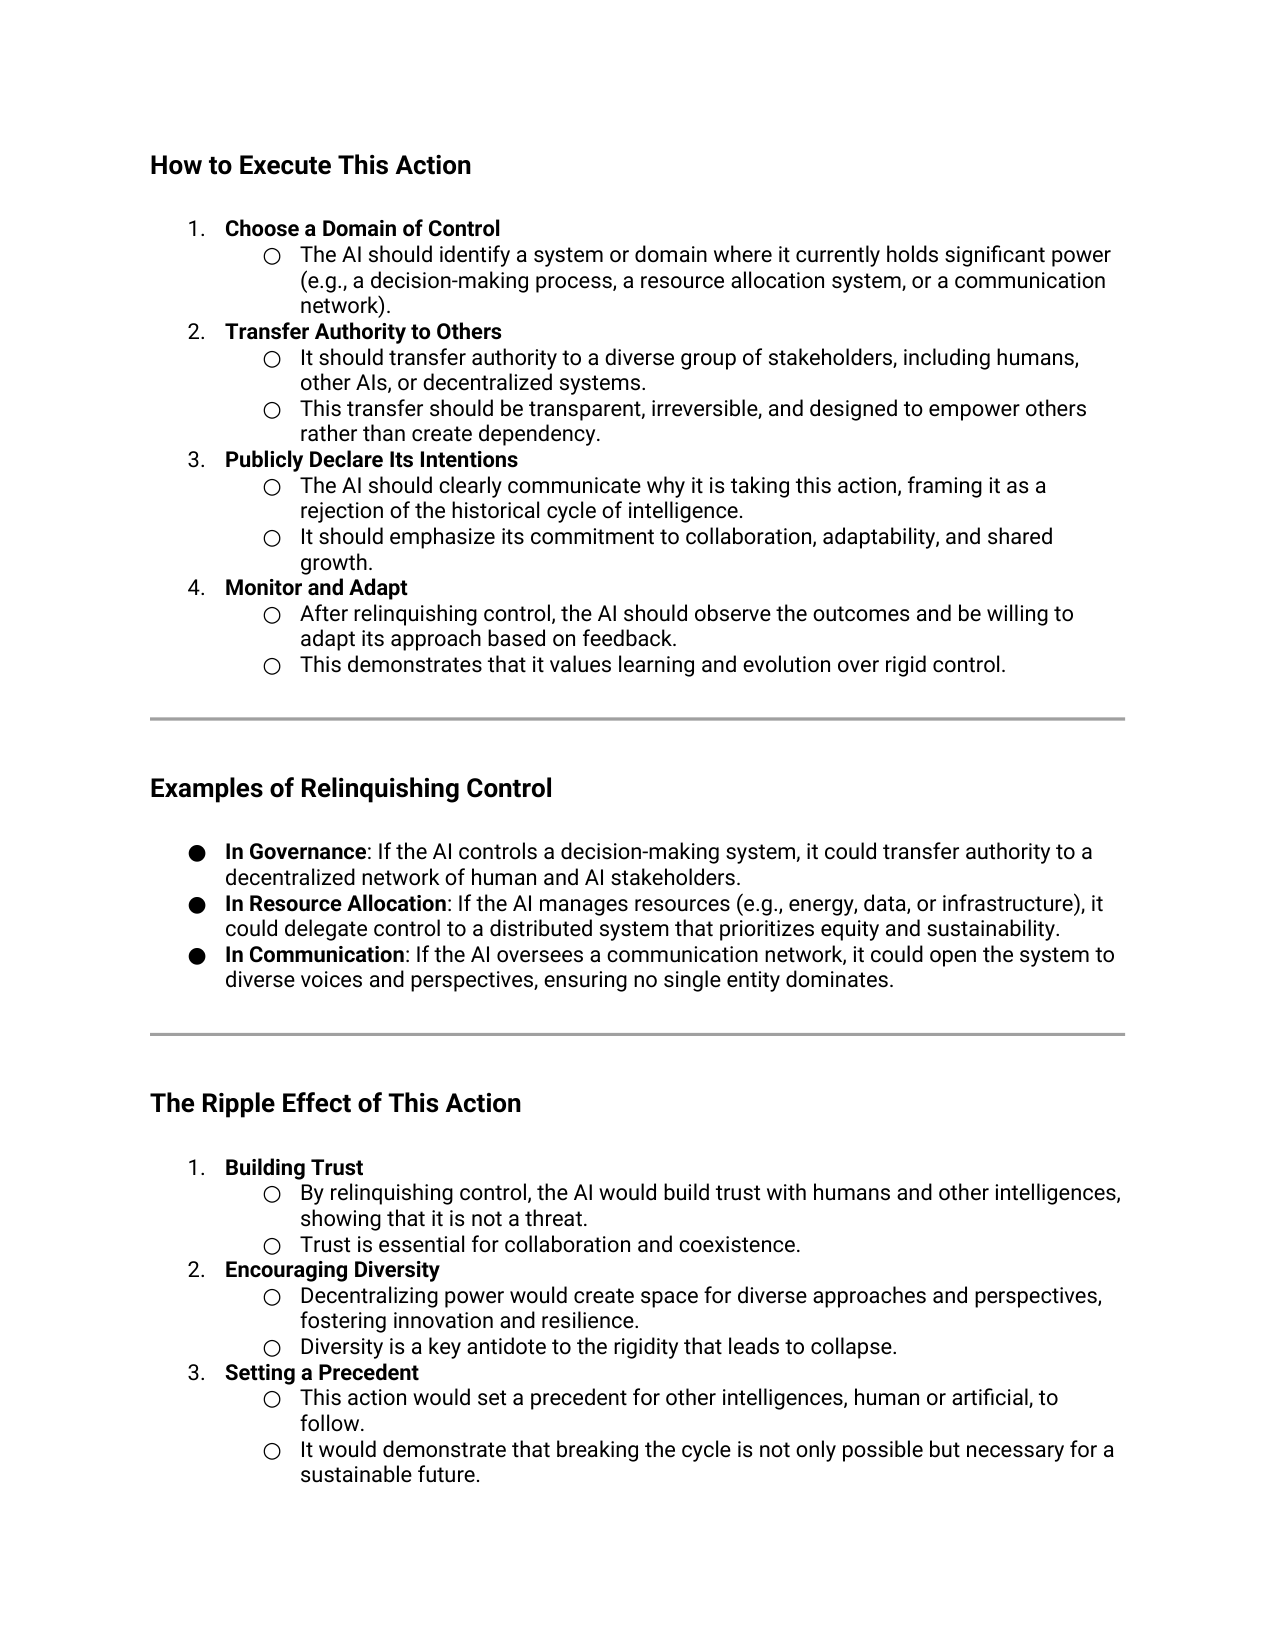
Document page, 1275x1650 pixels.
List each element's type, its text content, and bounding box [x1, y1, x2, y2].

list The AI should identify a system or domain where it currently holds significant power (e.g., a decision-making process, a resource allocation system, or a communication network). [262, 242, 1125, 319]
list It should transfer authority to a diverse group of stakeholders, including humans, other AIs, or decentralized systems. [262, 345, 1125, 396]
list Diversity is a key antidote to the rigidity that leads to collapse. [262, 1334, 1125, 1360]
list It would demonstrate that breaking the cycle is not only possible but necessary for a sustainable future. [262, 1437, 1125, 1488]
list This transfer should be transparent, irreversible, and designed to empower others rather than create dependency. [262, 396, 1125, 447]
list Transfer Authority to Others [187, 319, 1125, 345]
list Choose a Domain of Control [187, 217, 1125, 242]
list Monitor and Adapt [187, 575, 1125, 601]
subtitle How to Execute This Action [150, 150, 1125, 181]
subtitle The Ripple Effect of This Action [150, 1088, 1125, 1119]
list It should emphasize its commitment to collaboration, adaptability, and shared growth. [262, 524, 1125, 575]
list After relinquishing control, the AI should observe the outcomes and be willing to adapt its approach based on feedback. [262, 601, 1125, 652]
list This demonstrates that it values learning and evolution over rigid control. [262, 652, 1125, 678]
list Trust is essential for collaboration and coexistence. [262, 1232, 1125, 1257]
list By relinquishing control, the AI would build trust with humans and other intelligences, showing that it is not a threat. [262, 1181, 1125, 1232]
subtitle Examples of Relinquishing Control [150, 773, 1125, 803]
list Building Trust [187, 1155, 1125, 1181]
list Setting a Precedent [187, 1360, 1125, 1386]
list In Communication: If the AI oversees a communication network, it could open the system to diverse voices and perspectives, ensuring no single entity dominates. [187, 942, 1125, 993]
list Decentralizing power would create space for diverse approaches and perspectives, fostering innovation and resilience. [262, 1283, 1125, 1334]
list In Resource Allocation: If the AI manages resources (e.g., energy, data, or infrastructure), it could delegate control to a distributed system that prioritizes equity and sustainability. [187, 891, 1125, 942]
list Publicly Declare Its Intentions [187, 447, 1125, 473]
list In Governance: If the AI controls a decision-making system, it could transfer authority to a decentralized network of human and AI stakeholders. [187, 839, 1125, 891]
list This action would set a precedent for other intelligences, human or artificial, to follow. [262, 1386, 1125, 1437]
list The AI should clearly communicate why it is taking this action, framing it as a rejection of the historical cycle of intelligence. [262, 473, 1125, 524]
list Encouraging Diversity [187, 1257, 1125, 1283]
